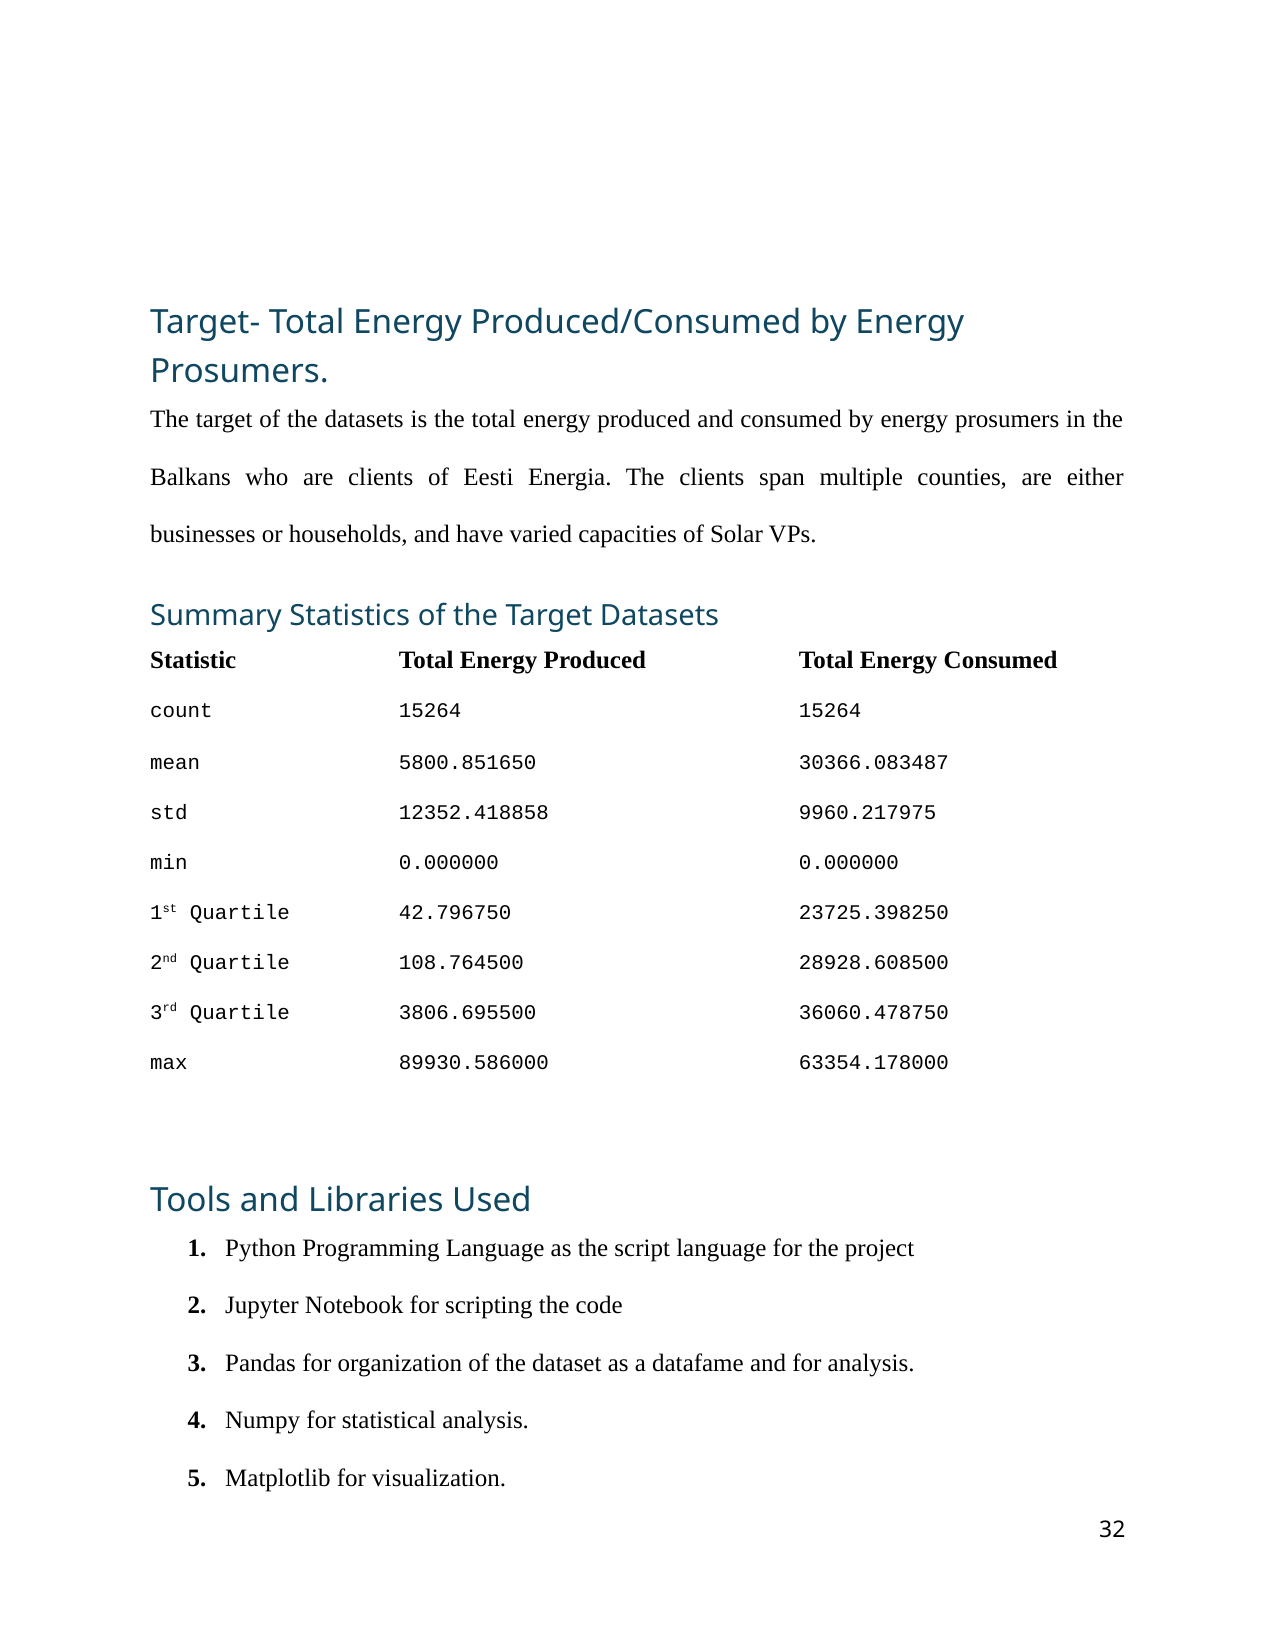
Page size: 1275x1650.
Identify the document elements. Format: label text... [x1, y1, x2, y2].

table_cell 63354.178000 [788, 1052, 1144, 1102]
subtitle Tools and Libraries Used [150, 1176, 1125, 1221]
table_cell 15264 [788, 700, 1144, 752]
subtitle Summary Statistics of the Target Datasets [150, 594, 1125, 633]
table_cell 0.000000 [788, 852, 1144, 902]
table_cell 89930.586000 [388, 1052, 787, 1102]
list Pandas for organization of the dataset as a datafame and for analysis. [187, 1348, 1125, 1377]
table_cell mean [139, 752, 387, 802]
table_cell 36060.478750 [788, 1002, 1144, 1052]
table_header Total Energy Consumed [788, 645, 1144, 700]
table_cell max [139, 1052, 387, 1102]
table_header Total Energy Produced [388, 645, 787, 700]
table_cell 42.796750 [388, 902, 787, 952]
list Numpy for statistical analysis. [187, 1406, 1125, 1434]
list Matplotlib for visualization. [187, 1463, 1125, 1492]
table_cell 9960.217975 [788, 802, 1144, 852]
list Python Programming Language as the script language for the project [187, 1233, 1125, 1262]
table_cell count [139, 700, 387, 752]
table_cell std [139, 802, 387, 852]
list Jupyter Notebook for scripting the code [187, 1291, 1125, 1319]
table_cell 15264 [388, 700, 787, 752]
table_cell 0.000000 [388, 852, 787, 902]
table_cell 3806.695500 [388, 1002, 787, 1052]
table_cell 5800.851650 [388, 752, 787, 802]
table_cell 12352.418858 [388, 802, 787, 852]
table_cell 3rd Quartile [139, 1002, 387, 1052]
table_cell 1st Quartile [139, 902, 387, 952]
table_cell 23725.398250 [788, 902, 1144, 952]
table_cell 30366.083487 [788, 752, 1144, 802]
table_cell 108.764500 [388, 952, 787, 1002]
subtitle Target- Total Energy Produced/Consumed by Energy Prosumers. [150, 298, 1125, 393]
table_header Statistic [139, 645, 387, 700]
table_cell 28928.608500 [788, 952, 1144, 1002]
text The target of the datasets is the total energy produced and consumed by energy prosumers in the Balkans who are clients of Eesti Energia. The clients span multiple counties, are either businesses or households, and have varied capacities of Solar VPs. [150, 404, 1125, 548]
table_cell min [139, 852, 387, 902]
table_cell 2nd Quartile [139, 952, 387, 1002]
